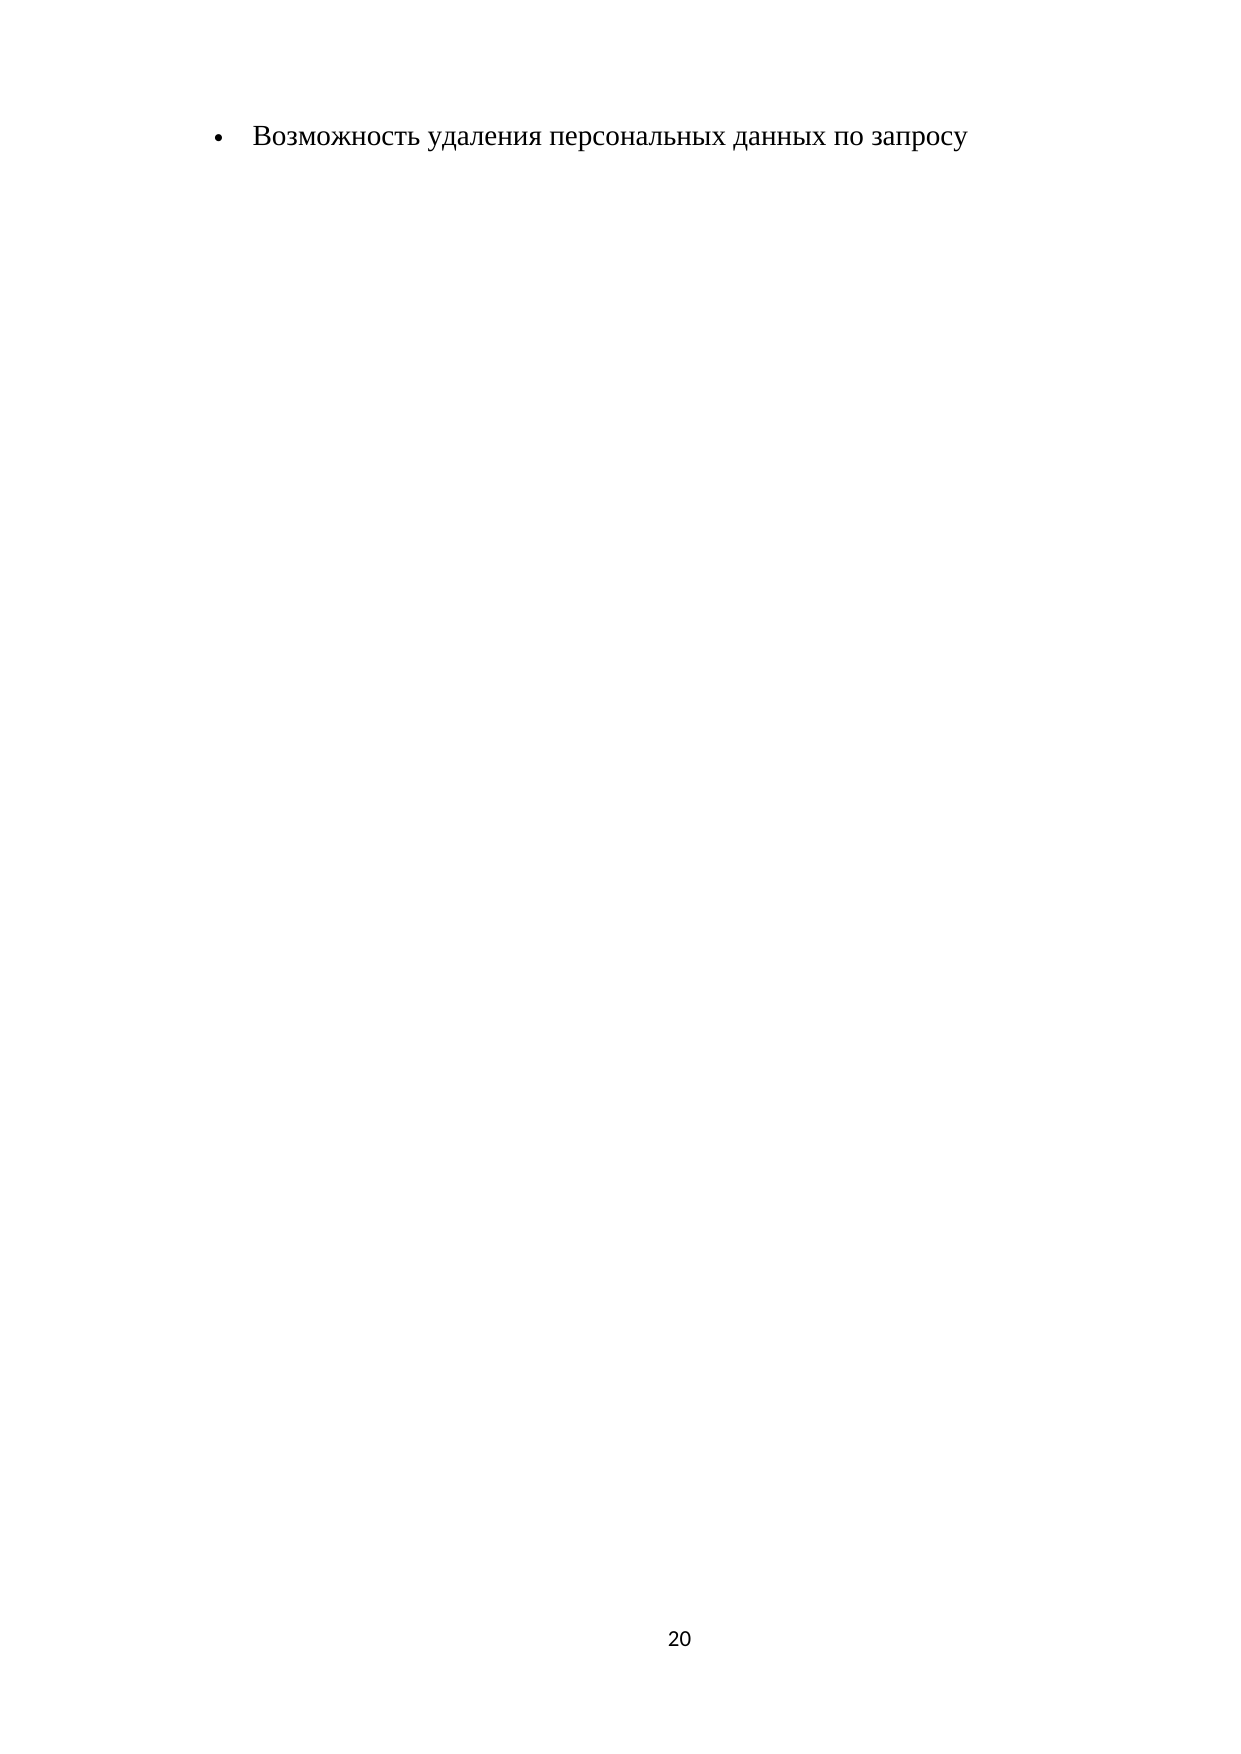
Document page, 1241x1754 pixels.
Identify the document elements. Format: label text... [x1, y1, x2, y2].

list Возможность удаления персональных данных по запросу [215, 118, 1181, 152]
